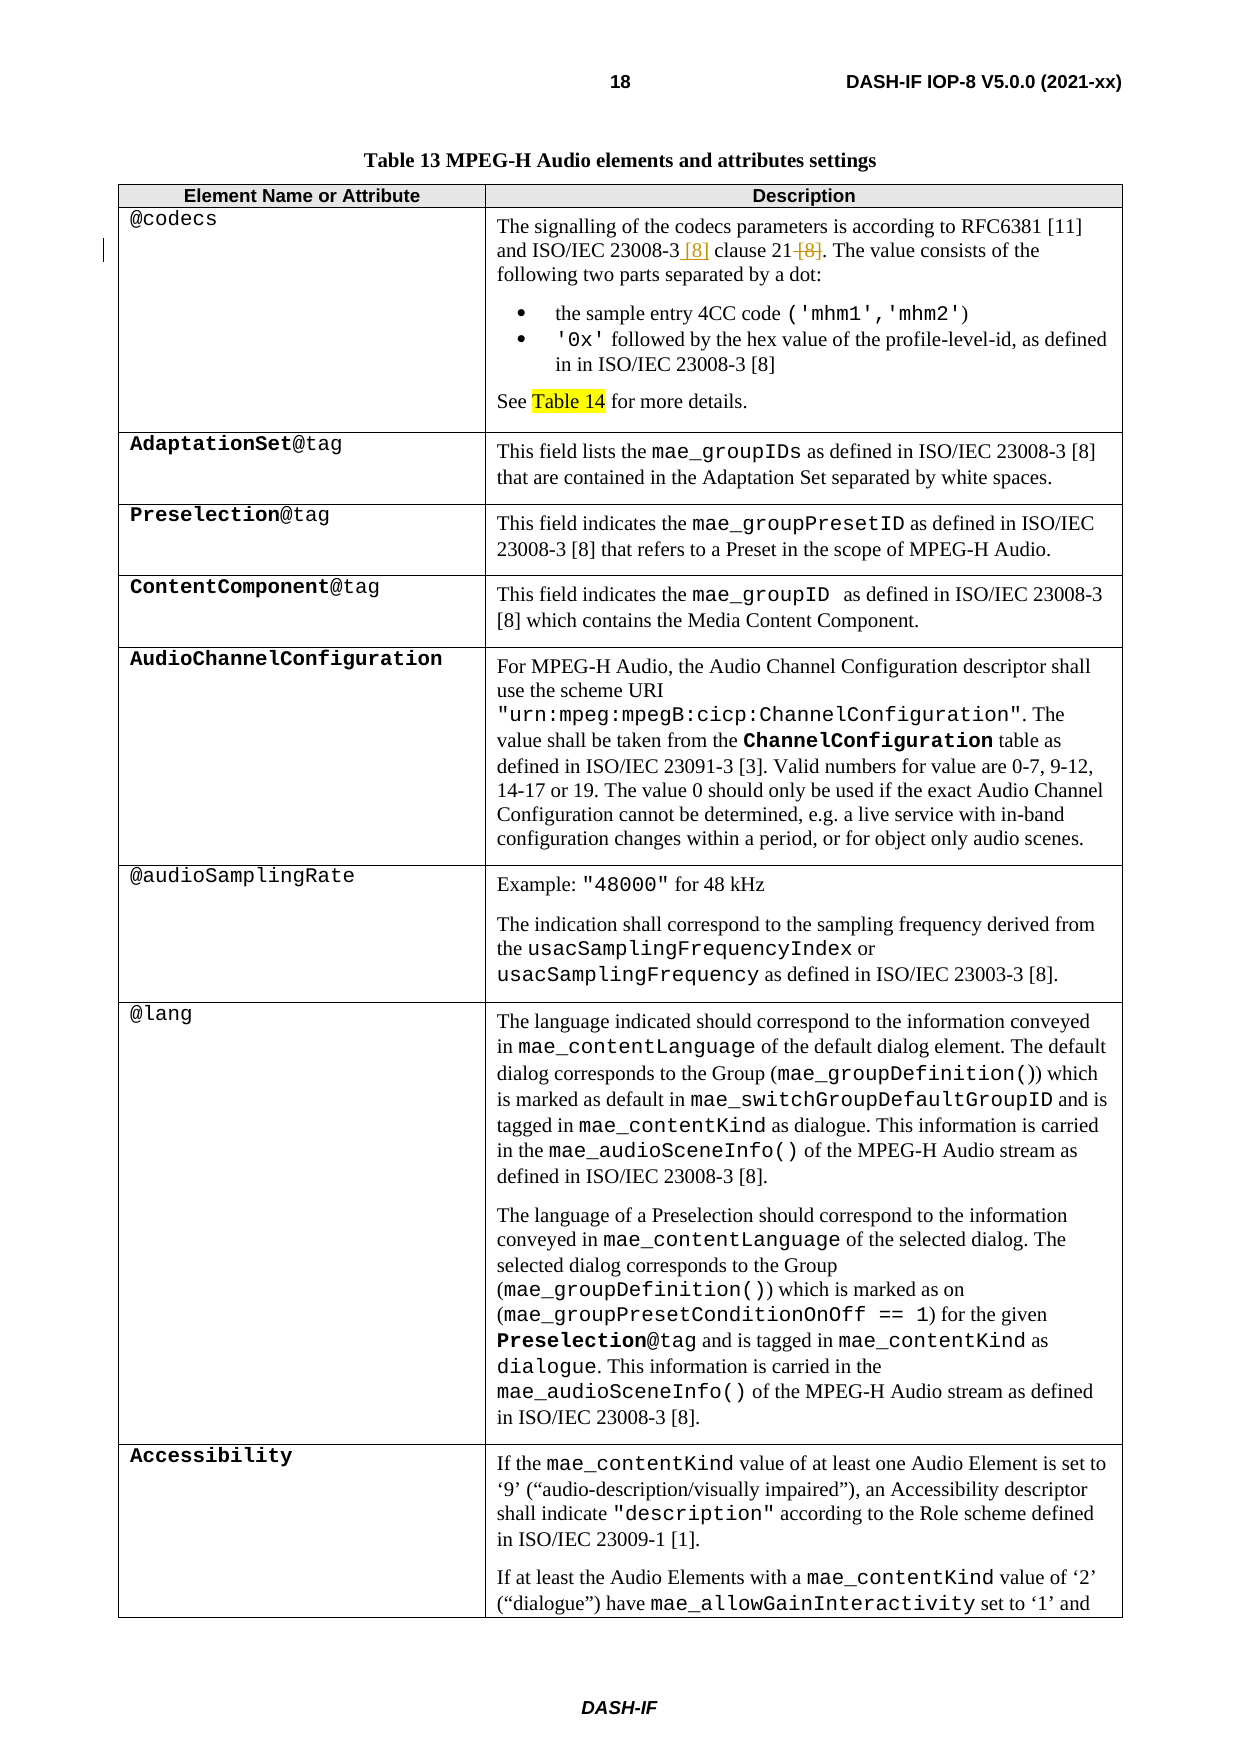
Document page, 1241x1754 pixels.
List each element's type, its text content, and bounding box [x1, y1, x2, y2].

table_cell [486, 1445, 1122, 1617]
table_cell This field lists the mae_groupIDs as defined in ISO/IEC 23008-3 that are contained in the Adaptation Set separated by white spaces. [486, 433, 1122, 503]
table_cell The language indicated should correspond to the information conveyed in mae_contentLanguage of the default dialog element. The default dialog corresponds to the Group (mae_groupDefinition()) which is marked as default in mae_switchGroupDefaultGroupID and is tagged in mae_contentKind as dialogue. This information is carried in the mae_audioSceneInfo() of the MPEG-H Audio stream as defined in ISO/IEC 23008-3 . The language of a Preselection should correspond to the information conveyed in mae_contentLanguage of the selected dialog. The selected dialog corresponds to the Group (mae_groupDefinition()) which is marked as on (mae_groupPresetConditionOnOff == 1) for the given Preselection@tag and is tagged in mae_contentKind as dialogue. This information is carried in the mae_audioSceneInfo() of the MPEG-H Audio stream as defined in ISO/IEC 23008-3 . [486, 1003, 1122, 1444]
table_cell @lang [119, 1003, 485, 1444]
table_cell This field indicates the mae_groupID as defined in ISO/IEC 23008-3 which contains the Media Content Component. [486, 576, 1122, 647]
table_cell Accessibility [119, 1445, 485, 1617]
table_cell @codecs [119, 208, 485, 432]
table_cell @audioSamplingRate [119, 866, 485, 1002]
table_cell ContentComponent@tag [119, 576, 485, 647]
table_cell This field indicates the mae_groupPresetID as defined in ISO/IEC 23008-3 that refers to a Preset in the scope of MPEG-H Audio. [486, 505, 1122, 575]
table_header Description [486, 185, 1122, 207]
table_cell Example: "48000" for 48 kHz The indication shall correspond to the sampling frequency derived from the usacSamplingFrequencyIndex or usacSamplingFrequency as defined in ISO/IEC 23003-3 . [486, 866, 1122, 1002]
table_cell AdaptationSet@tag [119, 433, 485, 503]
table_header Element Name or Attribute [119, 185, 485, 207]
table_cell AudioChannelConfiguration [119, 648, 485, 864]
table_cell The signalling of the codecs parameters is according to RFC6381 [10] and ISO/IEC 23008-3 clause 21. The value consists of the following two parts separated by a dot: the sample entry 4CC code ('mhm1','mhm2') '0x' followed by the hex value of the profile-level-id, as defined in in ISO/IEC 23008-3 See for more details. [486, 208, 1122, 432]
table_cell Preselection@tag [119, 505, 485, 575]
table_cell For MPEG-H Audio, the Audio Channel Configuration descriptor shall use the scheme URI "urn:mpeg:mpegB:cicp:ChannelConfiguration". The value shall be taken from the ChannelConfiguration table as defined in ISO/IEC 23091-3 . Valid numbers for value are 0-7, 9-12, 14-17 or 19. The value 0 should only be used if the exact Audio Channel Configuration cannot be determined, e.g. a live service with in-band configuration changes within a period, or for object only audio scenes. [486, 648, 1122, 864]
